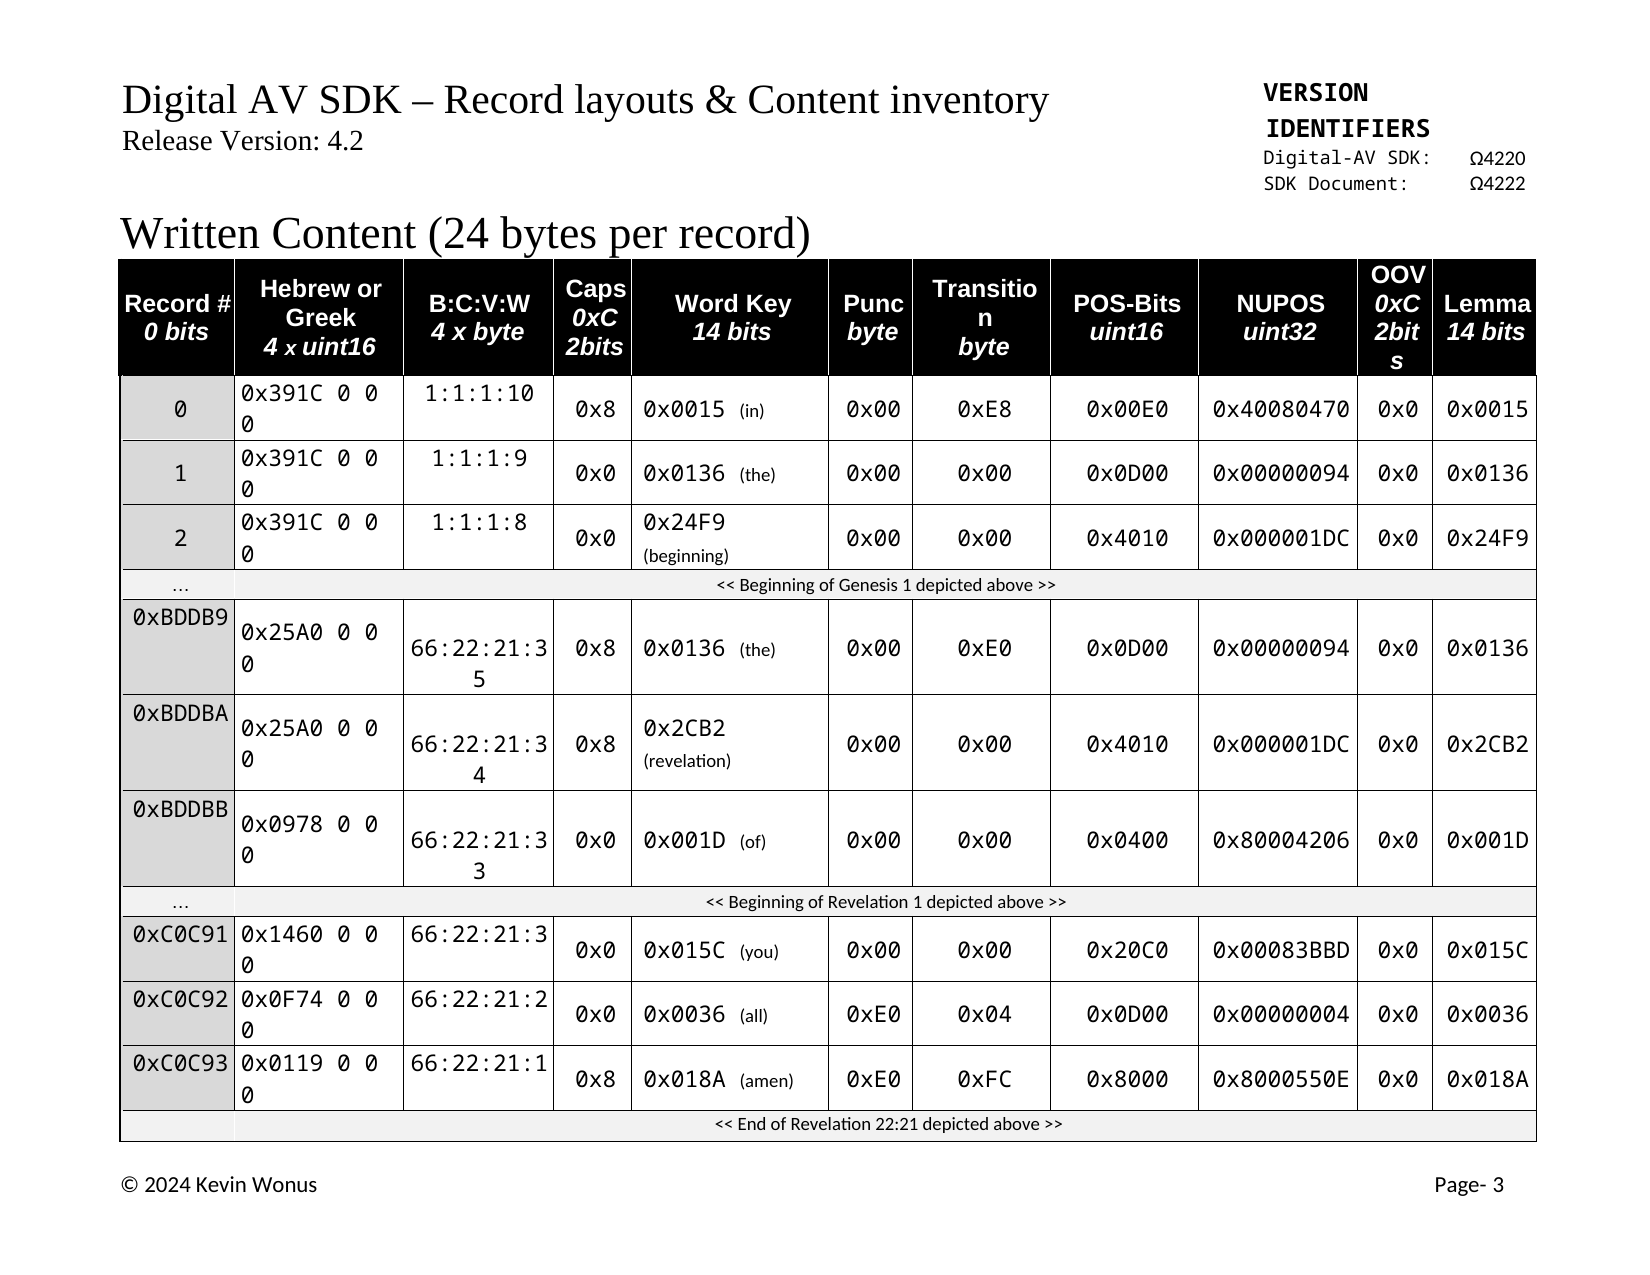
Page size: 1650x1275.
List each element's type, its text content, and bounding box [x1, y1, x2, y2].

table_cell 0x391C 0 0 0 [235, 505, 403, 569]
table_cell 0x00 [829, 917, 912, 981]
table_cell 0x0119 0 0 0 [235, 1046, 403, 1110]
table_cell 0xE0 [913, 600, 1050, 694]
table_cell 0x0 [1358, 505, 1432, 569]
table_header Caps 0xC 2bits [554, 259, 631, 375]
table_cell 0x0F74 0 0 0 [235, 982, 403, 1045]
table_header OOV 0xC 2bits [1358, 259, 1432, 375]
table_cell << End of Revelation 22:21 depicted above >> [235, 1111, 1536, 1141]
table_cell 0x8000 [1051, 1046, 1198, 1110]
table_cell 0x4010 [1051, 695, 1198, 790]
table_cell 0x0 [1358, 791, 1432, 886]
table_cell 0x2CB2 (revelation) [632, 695, 828, 790]
table_header Punc byte [829, 259, 912, 375]
table_cell 0x8 [554, 376, 631, 439]
table_cell 0xC0C91 [121, 916, 234, 981]
table_cell 0x0 [554, 505, 631, 569]
table_cell 66:22:21:2 [404, 982, 553, 1045]
table_cell 0x0136 [1433, 441, 1536, 504]
table_cell 0x0 [1358, 376, 1432, 439]
table_cell 0 [121, 376, 234, 439]
table_cell 0x001D [1433, 791, 1536, 886]
table_cell 0x4010 [1051, 505, 1198, 569]
subtitle Written Content (24 bytes per record) [120, 206, 1573, 259]
table_cell 0x0 [1358, 441, 1432, 504]
table_cell … [121, 569, 234, 598]
table_cell 66:22:21:1 [404, 1046, 553, 1110]
table_cell 66:22:21:35 [404, 600, 553, 694]
table_cell 2 [121, 504, 234, 569]
table_cell 0x391C 0 0 0 [235, 376, 403, 439]
table_cell 0x0 [1358, 695, 1432, 790]
table_cell 0x8 [554, 600, 631, 694]
table_cell 0xFC [913, 1046, 1050, 1110]
table_cell 0x018A (amen) [632, 1046, 828, 1110]
table_cell 0x0015 (in) [632, 376, 828, 439]
table_cell 0x00 [829, 441, 912, 504]
table_cell 0x00 [829, 695, 912, 790]
table_cell 0xE0 [829, 1046, 912, 1110]
table_cell 0x0 [554, 982, 631, 1045]
table_cell [121, 1110, 234, 1141]
table_cell 0x2CB2 [1433, 695, 1536, 790]
table_cell 0x000001DC [1199, 695, 1357, 790]
table_cell 0x00 [829, 505, 912, 569]
table_cell 0x25A0 0 0 0 [235, 695, 403, 790]
table_cell 0xBDDB9 [121, 599, 234, 694]
table_cell << Beginning of Genesis 1 depicted above >> [235, 570, 1536, 598]
table_cell 0x0036 [1433, 982, 1536, 1045]
table_cell 66:22:21:34 [404, 695, 553, 790]
table_cell 0x00 [829, 791, 912, 886]
table_cell 0x00 [913, 695, 1050, 790]
table_cell 0x0D00 [1051, 441, 1198, 504]
table_cell 0x0 [554, 917, 631, 981]
table_cell 0x0136 (the) [632, 600, 828, 694]
table_cell 0x00 [913, 505, 1050, 569]
table_header Record # 0 bits [122, 259, 234, 375]
table_cell 0x00000094 [1199, 600, 1357, 694]
table_header Lemma 14 bits [1433, 259, 1536, 375]
table_cell 0x015C [1433, 917, 1536, 981]
table_cell 0x0 [1358, 917, 1432, 981]
table_cell 0x24F9 (beginning) [632, 505, 828, 569]
table_cell 0x8 [554, 695, 631, 790]
table_cell 0xE0 [829, 982, 912, 1045]
table_cell 0x000001DC [1199, 505, 1357, 569]
table_cell 0x20C0 [1051, 917, 1198, 981]
table_cell 0x0400 [1051, 791, 1198, 886]
table_cell 0x0 [1358, 1046, 1432, 1110]
table_cell 0xC0C92 [121, 981, 234, 1045]
table_cell 66:22:21:3 [404, 917, 553, 981]
table_cell 66:22:21:33 [404, 791, 553, 886]
table_cell << Beginning of Revelation 1 depicted above >> [235, 887, 1536, 916]
table_cell 0x00E0 [1051, 376, 1198, 439]
table_cell 0x0015 [1433, 376, 1536, 439]
table_cell 0x00083BBD [1199, 917, 1357, 981]
table_cell 0xBDDBA [121, 694, 234, 790]
table_cell 0x80004206 [1199, 791, 1357, 886]
table_cell 0x018A [1433, 1046, 1536, 1110]
table_cell 0x0D00 [1051, 982, 1198, 1045]
table_cell 1:1:1:8 [404, 505, 553, 569]
table_cell 0x0136 [1433, 600, 1536, 694]
table_cell 0x40080470 [1199, 376, 1357, 439]
table_cell 0x00 [829, 376, 912, 439]
table_cell 0x015C (you) [632, 917, 828, 981]
table_cell 0x00 [913, 441, 1050, 504]
table_cell 0x0036 (all) [632, 982, 828, 1045]
table_cell 1 [121, 440, 234, 504]
table_cell 0x00 [913, 917, 1050, 981]
table_cell 0xC0C93 [121, 1045, 234, 1110]
table_cell 0x00000094 [1199, 441, 1357, 504]
table_cell 0x24F9 [1433, 505, 1536, 569]
table_header Word Key 14 bits [632, 259, 828, 375]
table_header POS-Bits uint16 [1051, 259, 1198, 375]
table_cell 0x0136 (the) [632, 441, 828, 504]
table_cell 0x00000004 [1199, 982, 1357, 1045]
table_header Transition byte [913, 259, 1050, 375]
table_cell 0x0 [554, 791, 631, 886]
table_cell 0x0D00 [1051, 600, 1198, 694]
table_cell 0x0 [1358, 600, 1432, 694]
table_header Hebrew or Greek 4 x uint16 [235, 259, 403, 375]
table_cell 0x0978 0 0 0 [235, 791, 403, 886]
table_header NUPOS uint32 [1199, 259, 1357, 375]
table_cell 0x391C 0 0 0 [235, 441, 403, 504]
table_cell 0x25A0 0 0 0 [235, 600, 403, 694]
table_cell 0x8 [554, 1046, 631, 1110]
table_cell 0x00 [913, 791, 1050, 886]
table_cell 1:1:1:10 [404, 376, 553, 439]
table_cell 1:1:1:9 [404, 441, 553, 504]
table_cell 0x001D (of) [632, 791, 828, 886]
table_cell 0x0 [554, 441, 631, 504]
table_cell 0x0 [1358, 982, 1432, 1045]
table_cell … [121, 886, 234, 916]
table_cell 0xBDDBB [121, 790, 234, 886]
table_cell 0x1460 0 0 0 [235, 917, 403, 981]
table_header B:C:V:W 4 x byte [404, 259, 553, 375]
table_cell 0x04 [913, 982, 1050, 1045]
table_cell 0x8000550E [1199, 1046, 1357, 1110]
table_cell 0xE8 [913, 376, 1050, 439]
table_cell 0x00 [829, 600, 912, 694]
